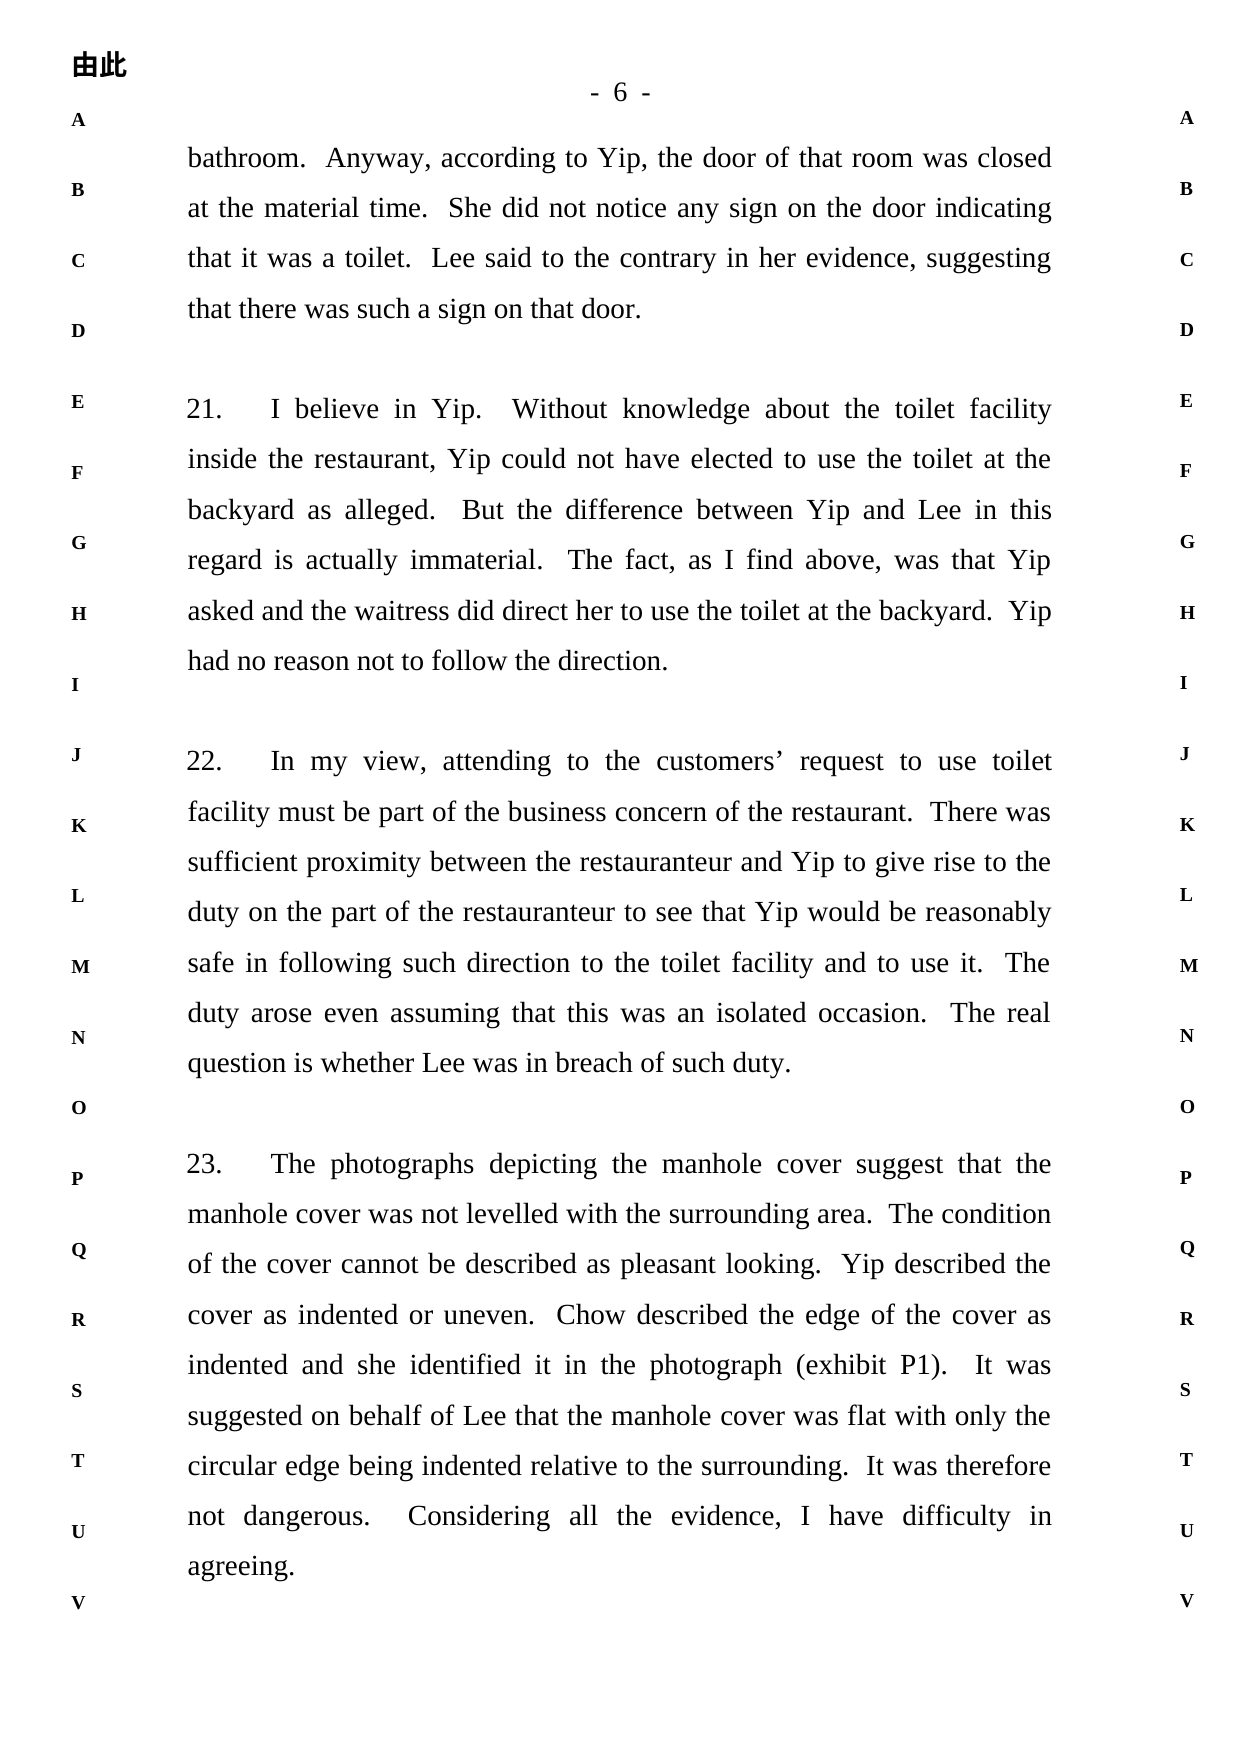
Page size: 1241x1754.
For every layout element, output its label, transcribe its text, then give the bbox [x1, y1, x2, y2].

list The photographs depicting the manhole cover suggest that the manhole cover was not levelled with the surrounding area. The condition of the cover cannot be described as pleasant looking. Yip described the cover as indented or uneven. Chow described the edge of the cover as indented and she identified it in the photograph (exhibit P1). It was suggested on behalf of Lee that the manhole cover was flat with only the circular edge being indented relative to the surrounding. It was therefore not dangerous. Considering all the evidence, I have difficulty in agreeing. [186, 1146, 1053, 1582]
list In my view, attending to the customers’ request to use toilet facility must be part of the business concern of the restaurant. There was sufficient proximity between the restauranteur and Yip to give rise to the duty on the part of the restauranteur to see that Yip would be reasonably safe in following such direction to the toilet facility and to use it. The duty arose even assuming that this was an isolated occasion. The real question is whether Lee was in breach of such duty. [186, 743, 1053, 1079]
list I believe in Yip. Without knowledge about the toilet facility inside the restaurant, Yip could not have elected to use the toilet at the backyard as alleged. But the difference between Yip and Lee in this regard is actually immaterial. The fact, as I find above, was that Yip asked and the waitress did direct her to use the toilet at the backyard. Yip had no reason not to follow the direction. [186, 391, 1053, 676]
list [186, 140, 1053, 324]
